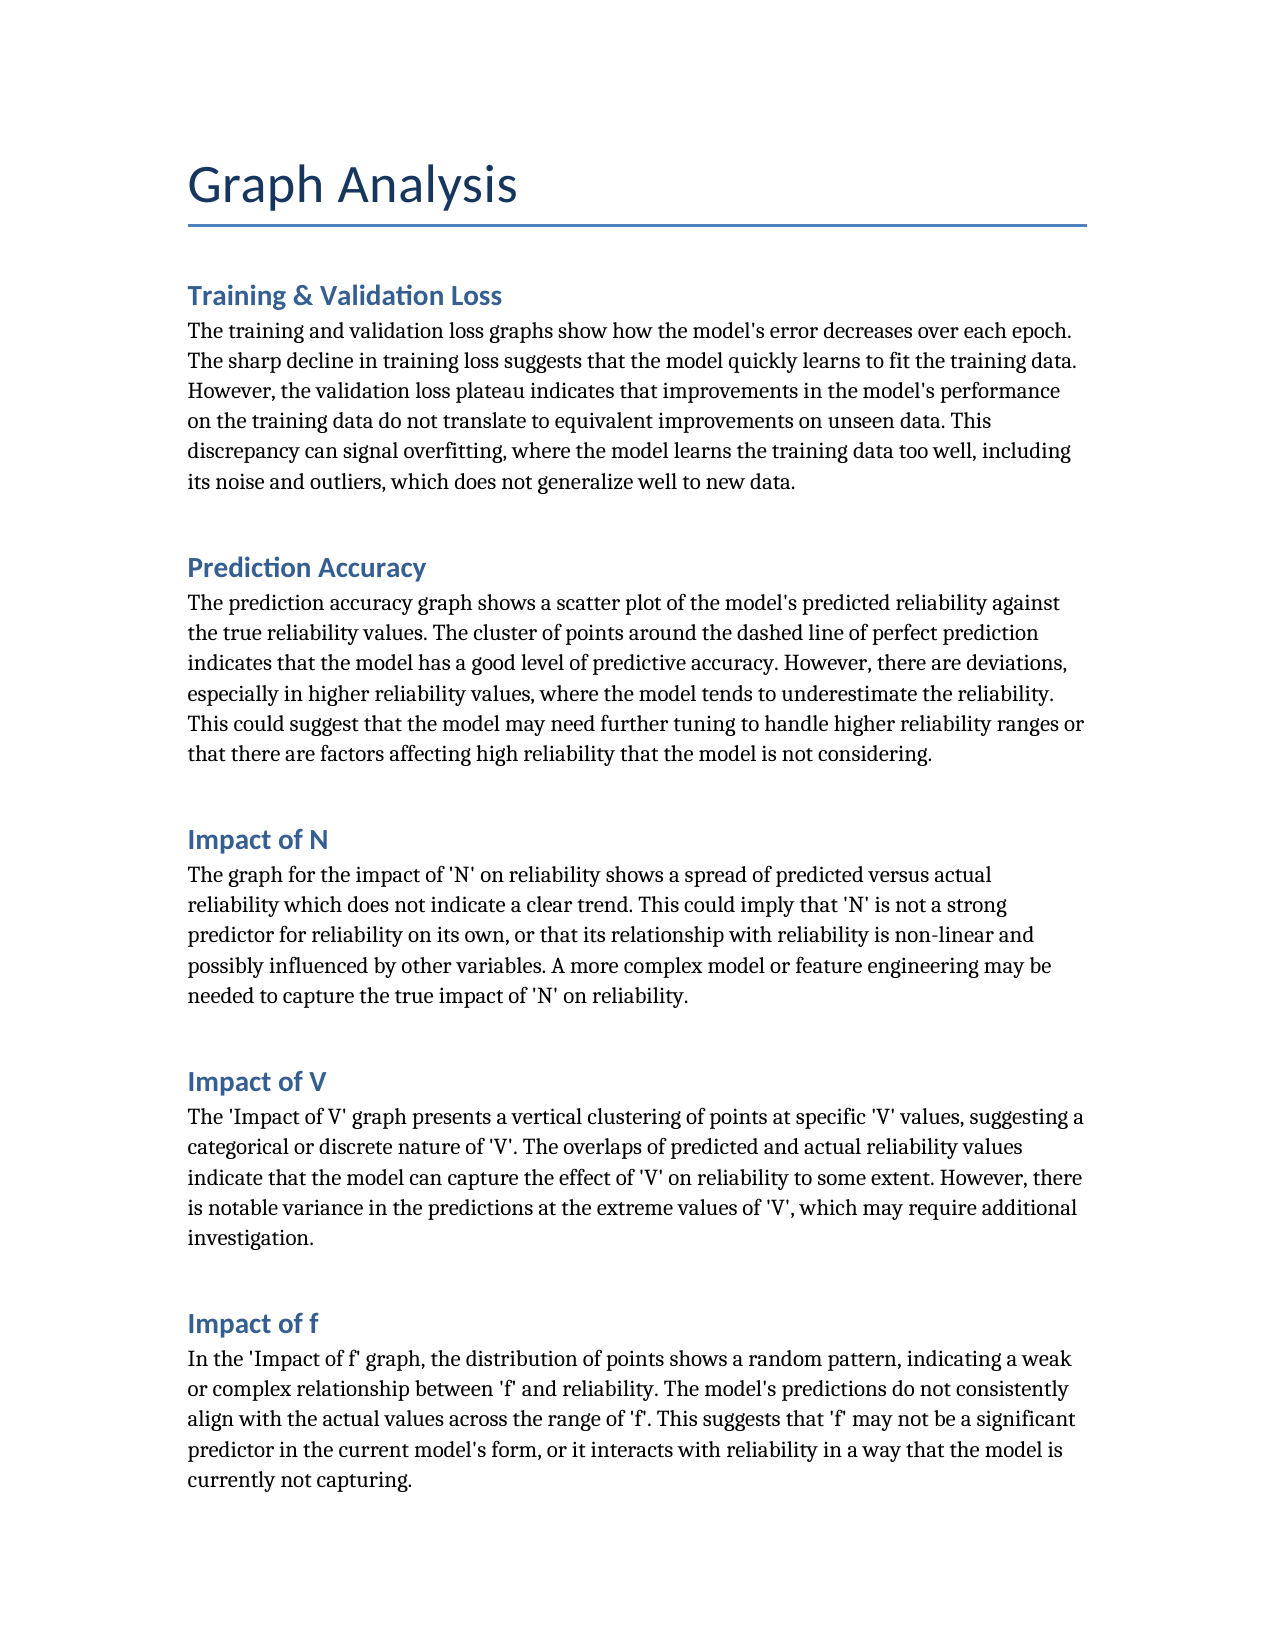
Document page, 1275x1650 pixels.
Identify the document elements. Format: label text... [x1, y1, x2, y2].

subtitle Impact of f [187, 1305, 1087, 1341]
subtitle Impact of N [187, 821, 1087, 857]
text The graph for the impact of 'N' on reliability shows a spread of predicted versus actual reliability which does not indicate a clear trend. This could imply that 'N' is not a strong predictor for reliability on its own, or that its relationship with reliability is non-linear and possibly influenced by other variables. A more complex model or feature engineering may be needed to capture the true impact of 'N' on reliability. [187, 862, 1087, 1009]
text The 'Impact of V' graph presents a vertical clustering of points at specific 'V' values, suggesting a categorical or discrete nature of 'V'. The overlaps of predicted and actual reliability values indicate that the model can capture the effect of 'V' on reliability to some extent. However, there is notable variance in the predictions at the extreme values of 'V', which may require additional investigation. [187, 1104, 1087, 1251]
subtitle Prediction Accuracy [187, 549, 1087, 584]
text The prediction accuracy graph shows a scatter plot of the model's predicted reliability against the true reliability values. The cluster of points around the dashed line of perfect prediction indicates that the model has a good level of predictive accuracy. However, there are deviations, especially in higher reliability values, where the model tends to underestimate the reliability. This could suggest that the model may need further tuning to handle higher reliability ranges or that there are factors affecting high reliability that the model is not considering. [187, 590, 1087, 767]
title Graph Analysis [187, 150, 1087, 227]
text In the 'Impact of f' graph, the distribution of points shows a random pattern, indicating a weak or complex relationship between 'f' and reliability. The model's predictions do not consistently align with the actual values across the range of 'f'. This suggests that 'f' may not be a significant predictor in the current model's form, or it interacts with reliability in a way that the model is currently not capturing. [187, 1346, 1087, 1493]
subtitle Impact of V [187, 1063, 1087, 1098]
subtitle Training & Validation Loss [187, 277, 1087, 312]
text The training and validation loss graphs show how the model's error decreases over each epoch. The sharp decline in training loss suggests that the model quickly learns to fit the training data. However, the validation loss plateau indicates that improvements in the model's performance on the training data do not translate to equivalent improvements on unseen data. This discrepancy can signal overfitting, where the model learns the training data too well, including its noise and outliers, which does not generalize well to new data. [187, 317, 1087, 495]
